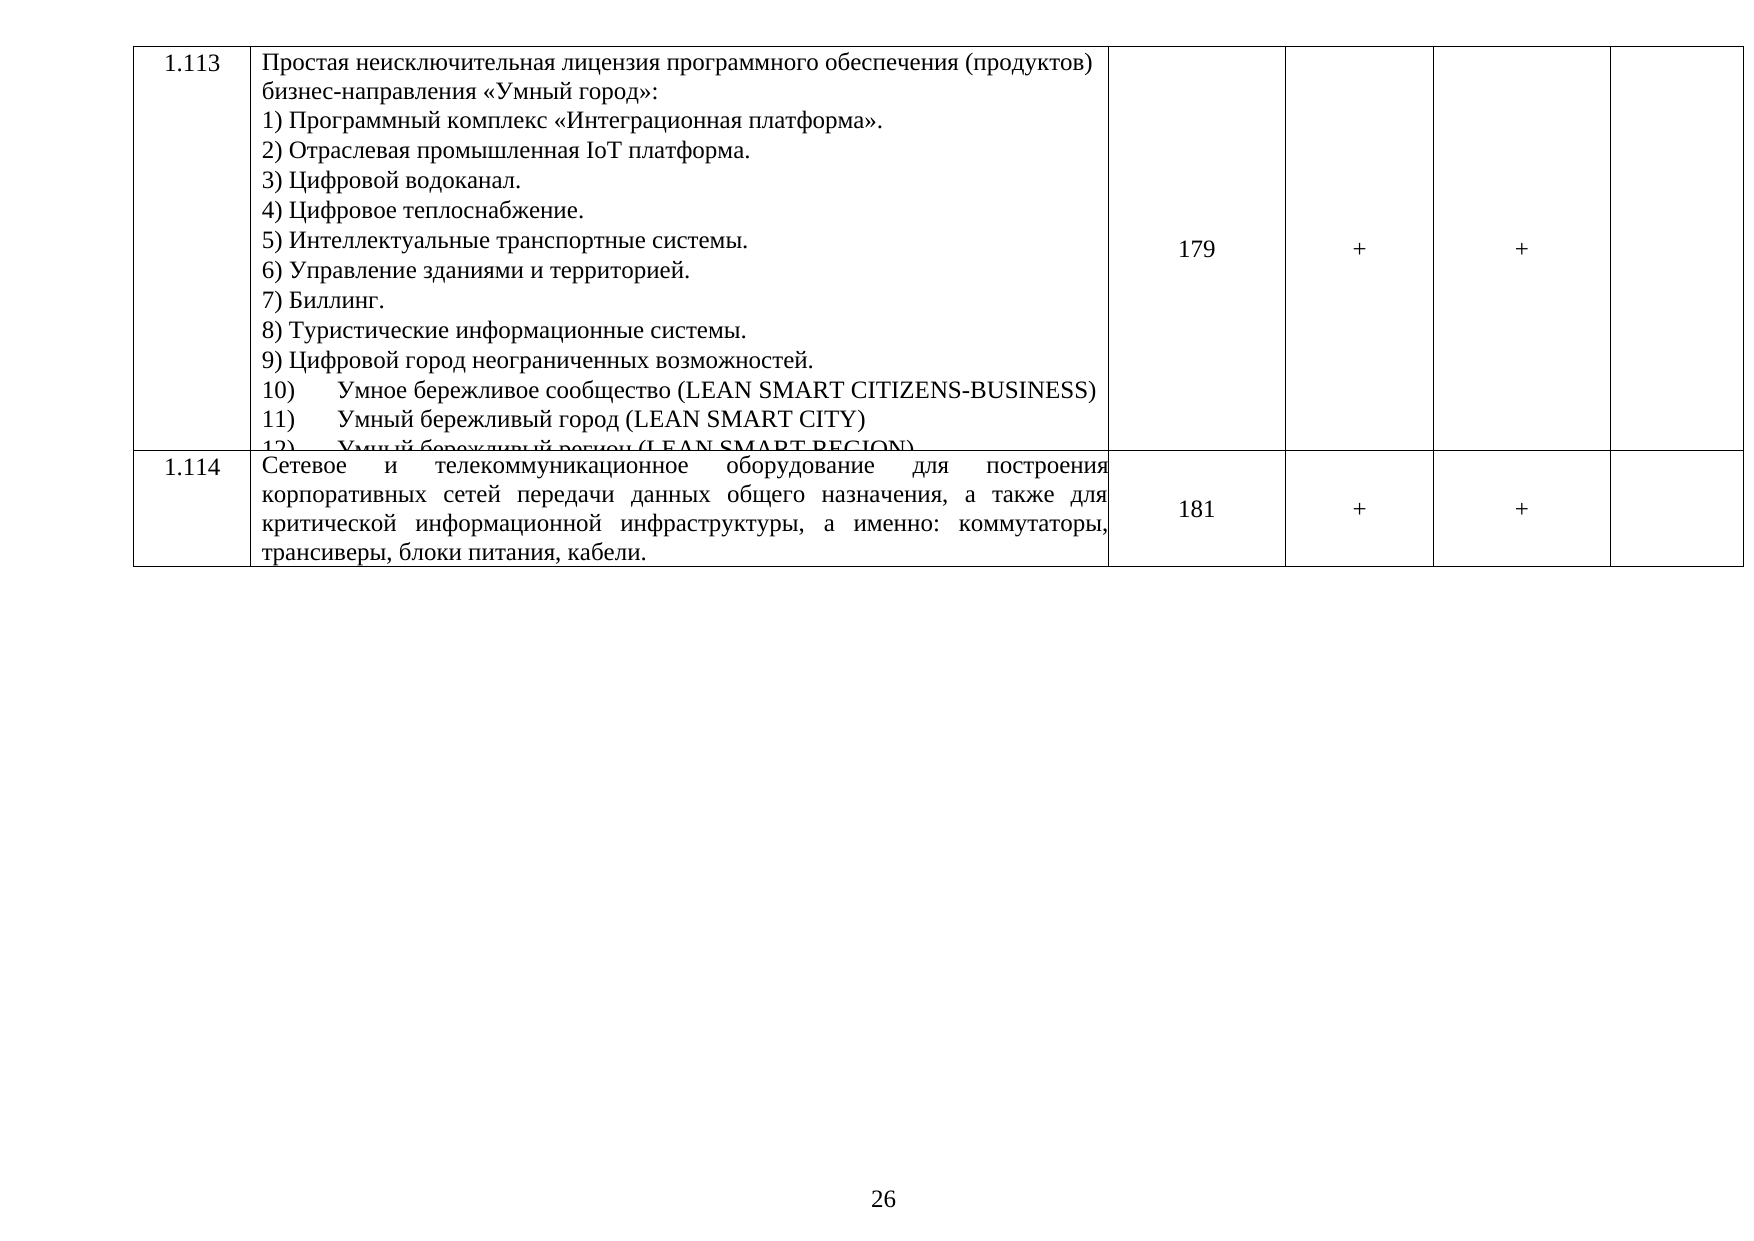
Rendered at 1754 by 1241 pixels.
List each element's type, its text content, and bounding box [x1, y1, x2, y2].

table_header + [1434, 47, 1610, 449]
table_cell [1611, 451, 1743, 566]
table_cell 1.114 [134, 451, 250, 566]
table_header Простая неисключительная лицензия программного обеспечения (продуктов) бизнес-направления «Умный город»: Программный комплекс «Интеграционная платформа». Отраслевая промышленная IoT платформа. Цифровой водоканал. Цифровое теплоснабжение. Интеллектуальные транспортные системы. Управление зданиями и территорией. Биллинг. Туристические информационные системы. Цифровой город неограниченных возможностей. Умное бережливое сообщество (LEAN SMART CITIZENS-BUSINESS) Умный бережливый город (LEAN SMART CITY) Умный бережливый регион (LEAN SMART REGION) [251, 47, 1108, 449]
table_cell Сетевое и телекоммуникационное оборудование для построения корпоративных сетей передачи данных общего назначения, а также для критической информационной инфраструктуры, а именно: коммутаторы, трансиверы, блоки питания, кабели. [251, 451, 1108, 566]
table_cell 181 [1109, 451, 1285, 566]
table_header [1611, 47, 1743, 449]
table_cell + [1434, 451, 1610, 566]
table_cell + [1286, 451, 1433, 566]
table_header + [1286, 47, 1433, 449]
table_header 179 [1109, 47, 1285, 449]
table_header 1.113 [134, 47, 250, 449]
